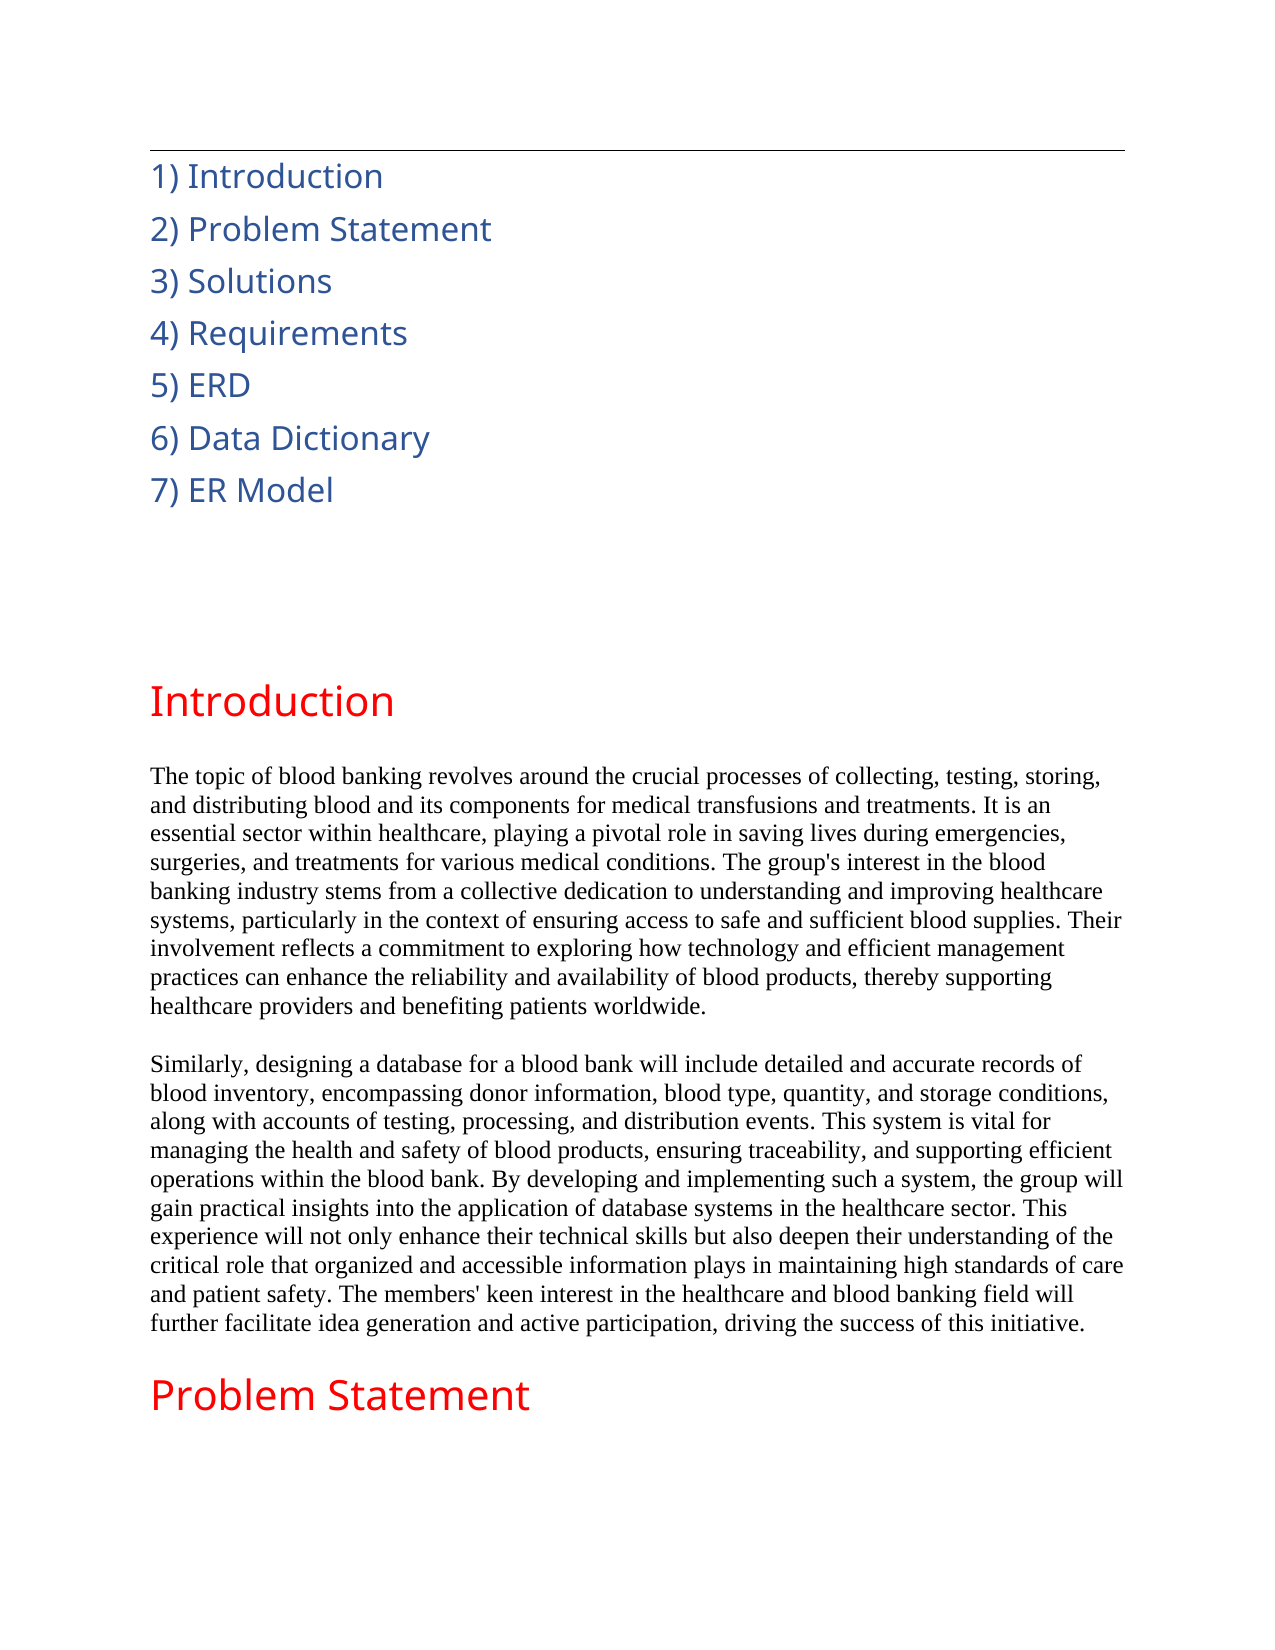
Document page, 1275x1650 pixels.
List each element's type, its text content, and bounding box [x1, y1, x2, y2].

text 3) Solutions [150, 254, 1125, 303]
text The topic of blood banking revolves around the crucial processes of collecting, testing, storing, and distributing blood and its components for medical transfusions and treatments. It is an essential sector within healthcare, playing a pivotal role in saving lives during emergencies, surgeries, and treatments for various medical conditions. The group's interest in the blood banking industry stems from a collective dedication to understanding and improving healthcare systems, particularly in the context of ensuring access to safe and sufficient blood supplies. Their involvement reflects a commitment to exploring how technology and efficient management practices can enhance the reliability and availability of blood products, thereby supporting healthcare providers and benefiting patients worldwide. [150, 761, 1125, 1020]
text 5) ERD [150, 359, 1125, 408]
text 4) Requirements [150, 307, 1125, 355]
text 2) Problem Statement [150, 202, 1125, 251]
text Introduction [150, 672, 1125, 728]
text Similarly, designing a database for a blood bank will include detailed and accurate records of blood inventory, encompassing donor information, blood type, quantity, and storage conditions, along with accounts of testing, processing, and distribution events. This system is vital for managing the health and safety of blood products, ensuring traceability, and supporting efficient operations within the blood bank. By developing and implementing such a system, the group will gain practical insights into the application of database systems in the healthcare sector. This experience will not only enhance their technical skills but also deepen their understanding of the critical role that organized and accessible information plays in maintaining high standards of care and patient safety. The members' keen interest in the healthcare and blood banking field will further facilitate idea generation and active participation, driving the success of this initiative. [150, 1049, 1125, 1336]
text 1) Introduction [150, 151, 1125, 198]
text 6) Data Dictionary [150, 411, 1125, 460]
text Problem Statement [150, 1366, 1125, 1422]
text 7) ER Model [150, 464, 1125, 512]
